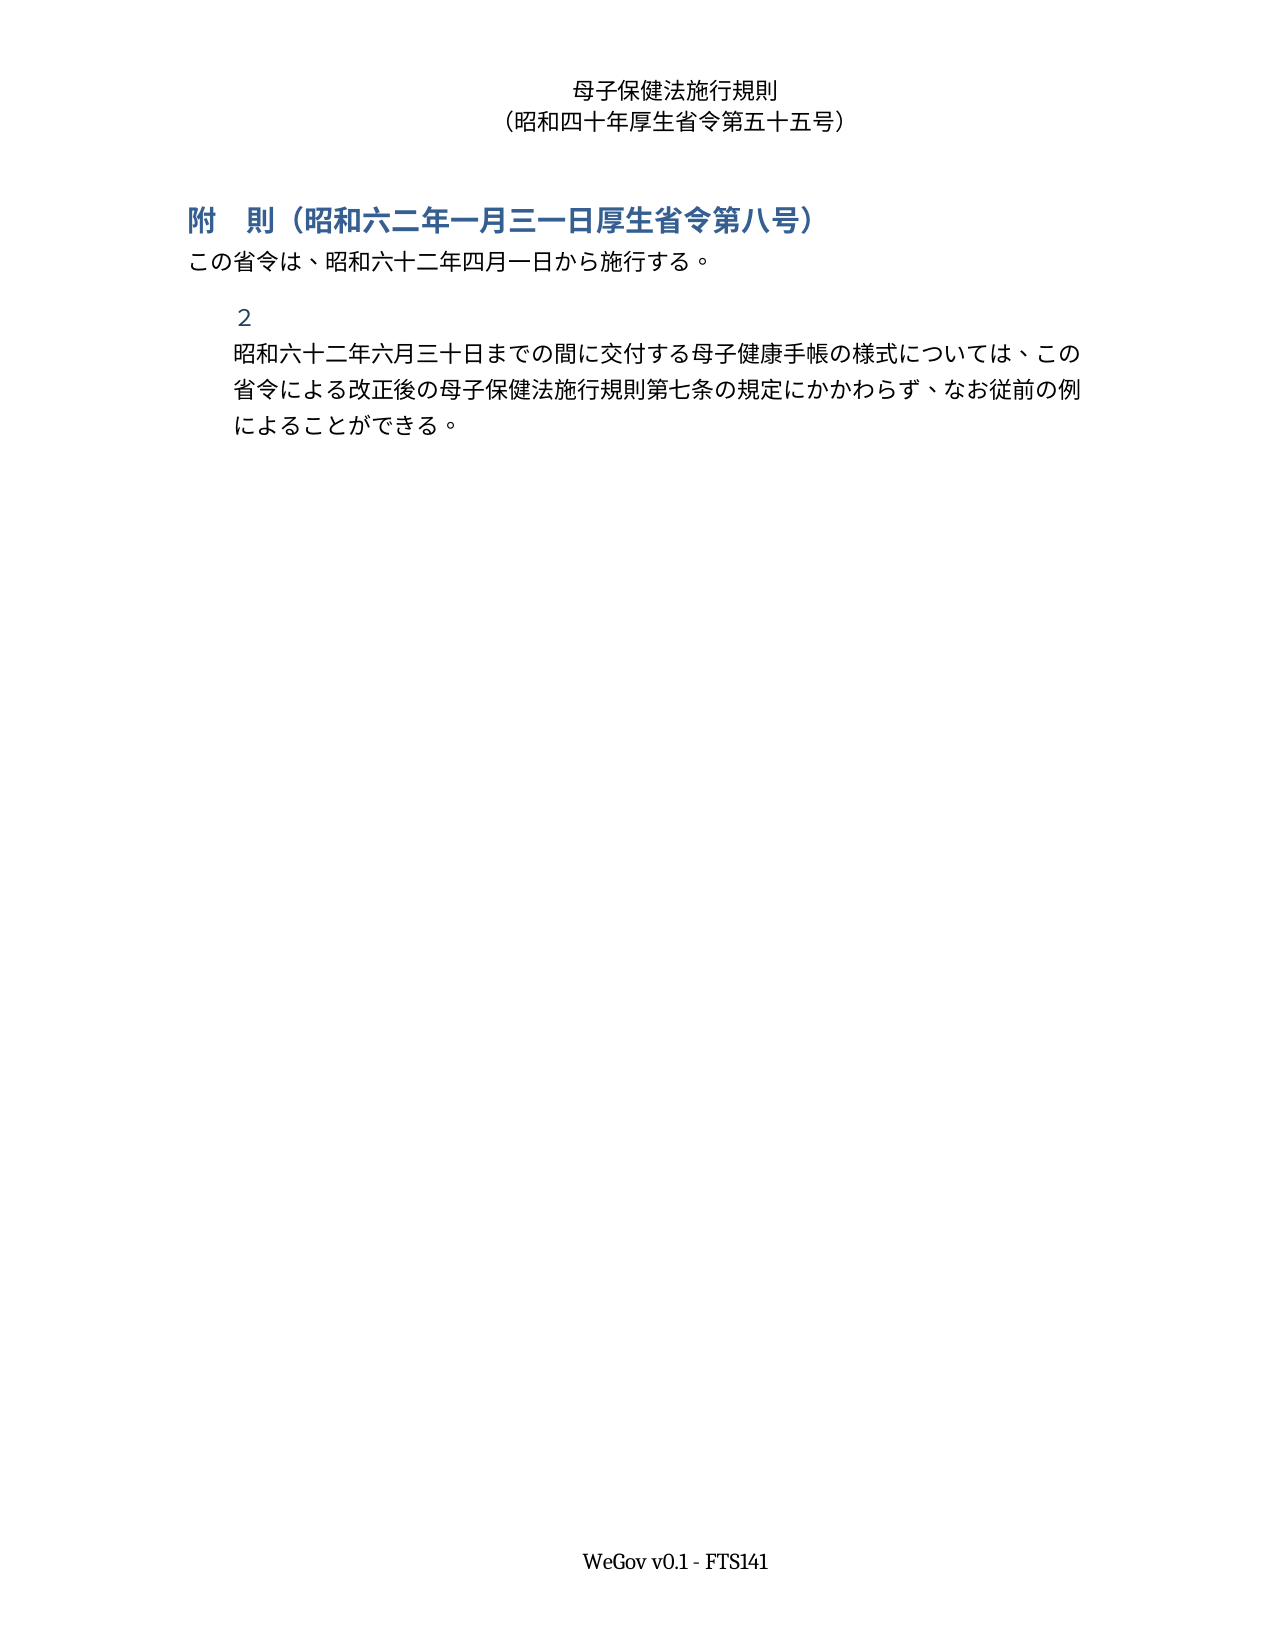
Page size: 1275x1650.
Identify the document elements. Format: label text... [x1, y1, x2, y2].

text この省令は、昭和六十二年四月一日から施行する。 [187, 246, 1087, 277]
subtitle ２ [233, 302, 1087, 334]
text 昭和六十二年六月三十日までの間に交付する母子健康手帳の様式については、この省令による改正後の母子保健法施行規則第七条の規定にかかわらず、なお従前の例によることができる。 [233, 338, 1087, 441]
subtitle 附 則（昭和六二年一月三一日厚生省令第八号） [187, 200, 1087, 240]
